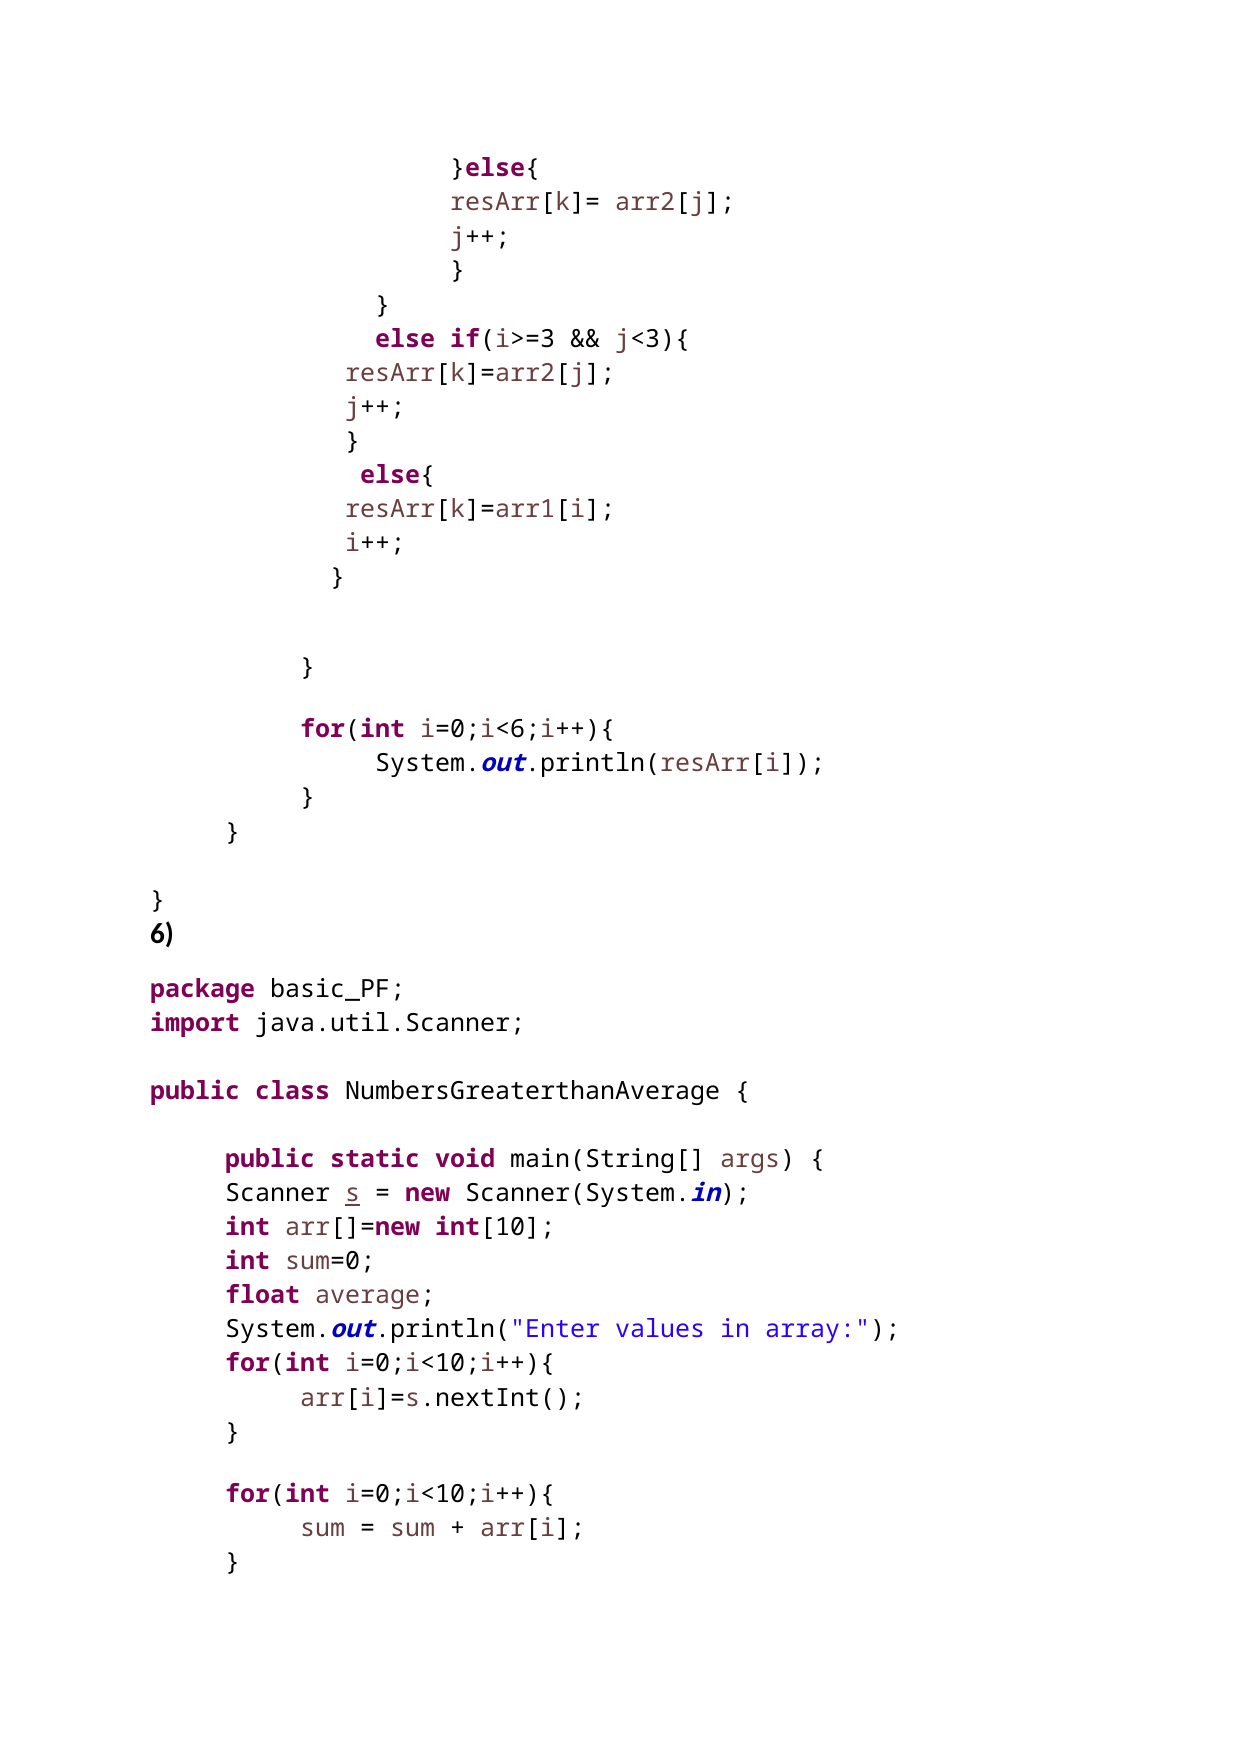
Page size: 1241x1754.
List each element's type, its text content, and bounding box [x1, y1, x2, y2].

text else if(i>=3 && j<3){ [150, 320, 1090, 354]
text for(int i=0;i<6;i++){ [150, 711, 1090, 745]
text else{ [150, 457, 1090, 491]
text }else{ [150, 150, 1090, 184]
text } [150, 286, 1090, 320]
text int sum=0; [150, 1243, 1090, 1277]
text import java.util.Scanner; [150, 1004, 1090, 1038]
text resArr[k]=arr2[j]; [150, 354, 1090, 388]
text } [150, 252, 1090, 286]
text } [150, 422, 1090, 457]
text sum = sum + arr[i]; [150, 1509, 1090, 1543]
text package basic_PF; [150, 970, 1090, 1004]
text } [150, 1543, 1090, 1577]
text 6) [150, 915, 1090, 951]
text resArr[k]=arr1[i]; [150, 491, 1090, 525]
text } [150, 813, 1090, 847]
text resArr[k]= arr2[j]; [150, 184, 1090, 218]
text } [150, 881, 1090, 915]
text public class NumbersGreaterthanAverage { [150, 1073, 1090, 1107]
text for(int i=0;i<10;i++){ [150, 1345, 1090, 1379]
text i++; [150, 525, 1090, 559]
text arr[i]=s.nextInt(); [150, 1379, 1090, 1413]
text } [150, 649, 1090, 683]
text System.out.println("Enter values in array:"); [150, 1311, 1090, 1345]
text } [150, 779, 1090, 813]
text j++; [150, 388, 1090, 422]
text j++; [150, 218, 1090, 252]
text } [150, 559, 1090, 593]
text public static void main(String[] args) { [150, 1141, 1090, 1175]
text } [150, 1413, 1090, 1447]
text Scanner s = new Scanner(System.in); [150, 1175, 1090, 1209]
text System.out.println(resArr[i]); [150, 745, 1090, 779]
text int arr[]=new int[10]; [150, 1209, 1090, 1243]
text float average; [150, 1277, 1090, 1311]
text for(int i=0;i<10;i++){ [150, 1475, 1090, 1509]
